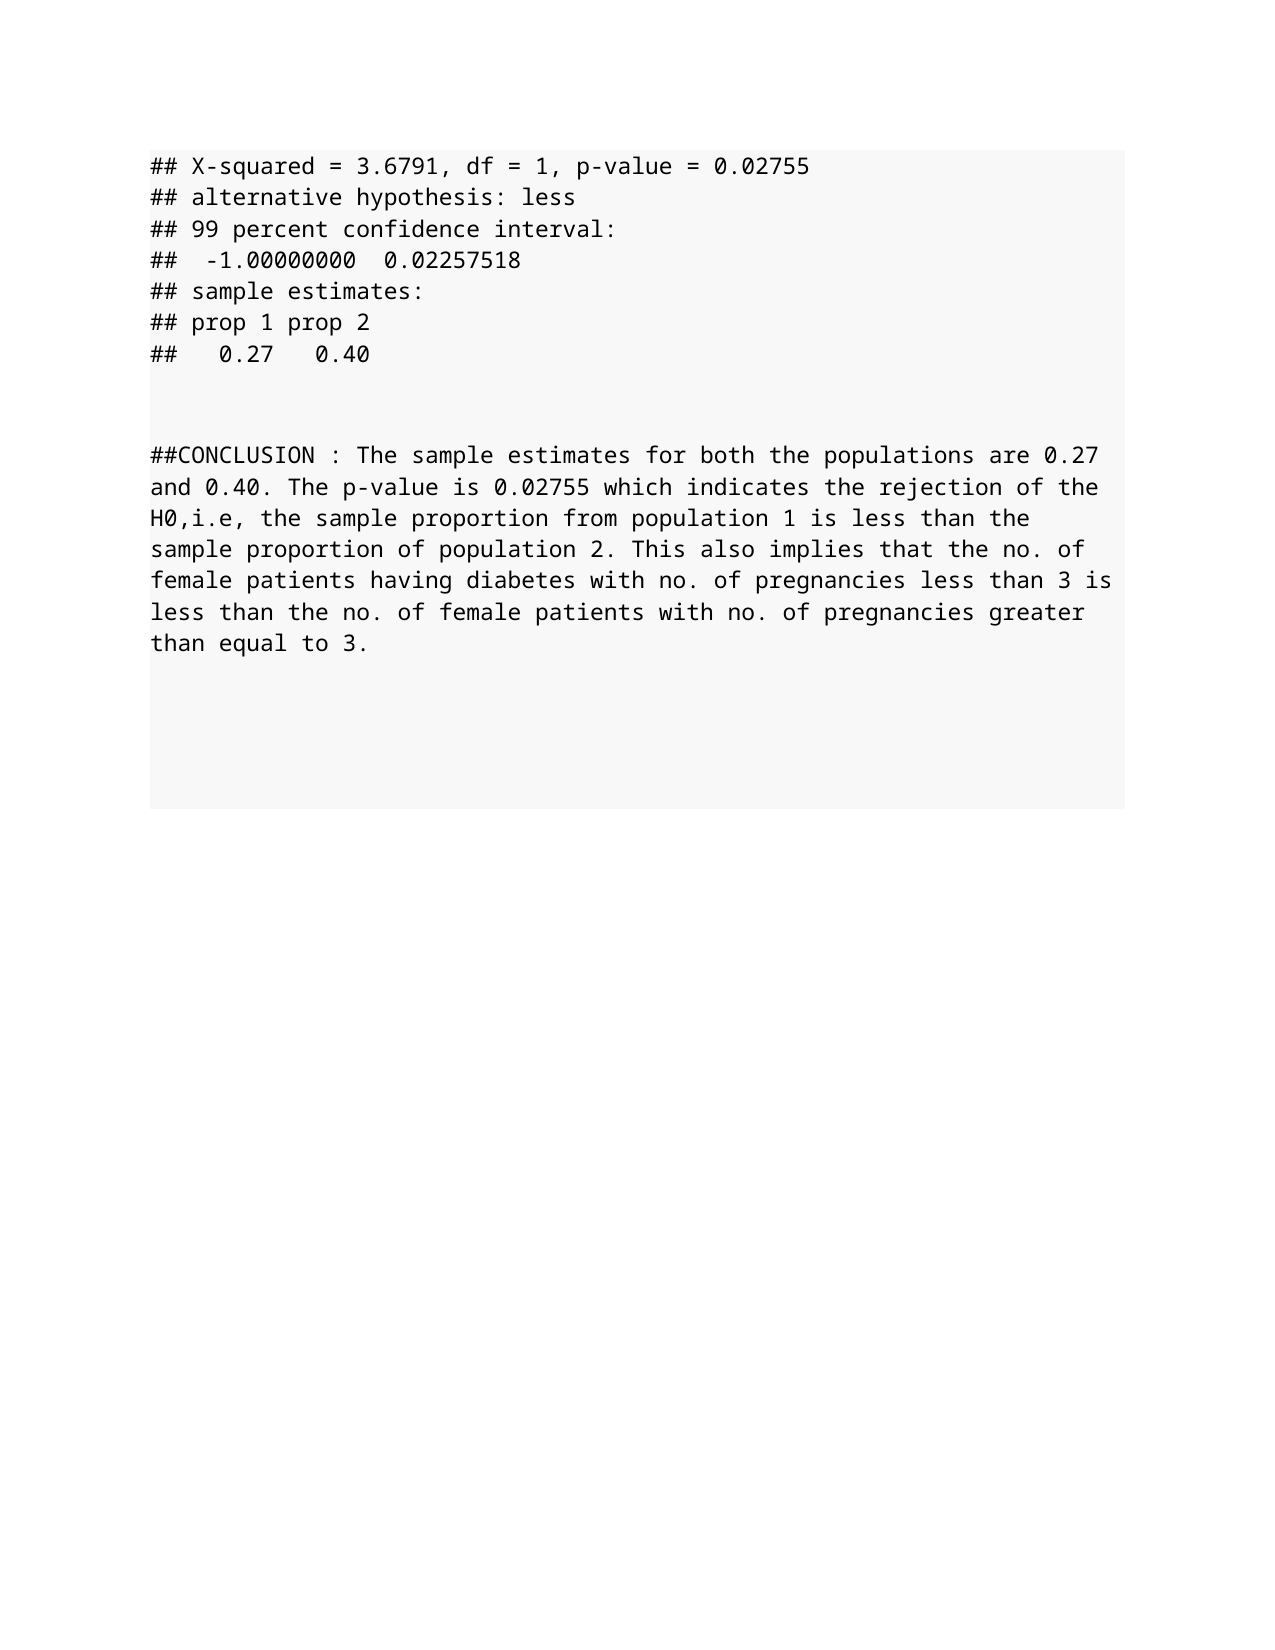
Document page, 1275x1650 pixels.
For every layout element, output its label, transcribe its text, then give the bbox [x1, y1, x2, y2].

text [150, 150, 1125, 369]
text ##CONCLUSION : The sample estimates for both the populations are 0.27 and 0.40. The p-value is 0.02755 which indicates the rejection of the H0,i.e, the sample proportion from population 1 is less than the sample proportion of population 2. This also implies that the no. of female patients having diabetes with no. of pregnancies less than 3 is less than the no. of female patients with no. of pregnancies greater than equal to 3. [370, 439, 1125, 658]
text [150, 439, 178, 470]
